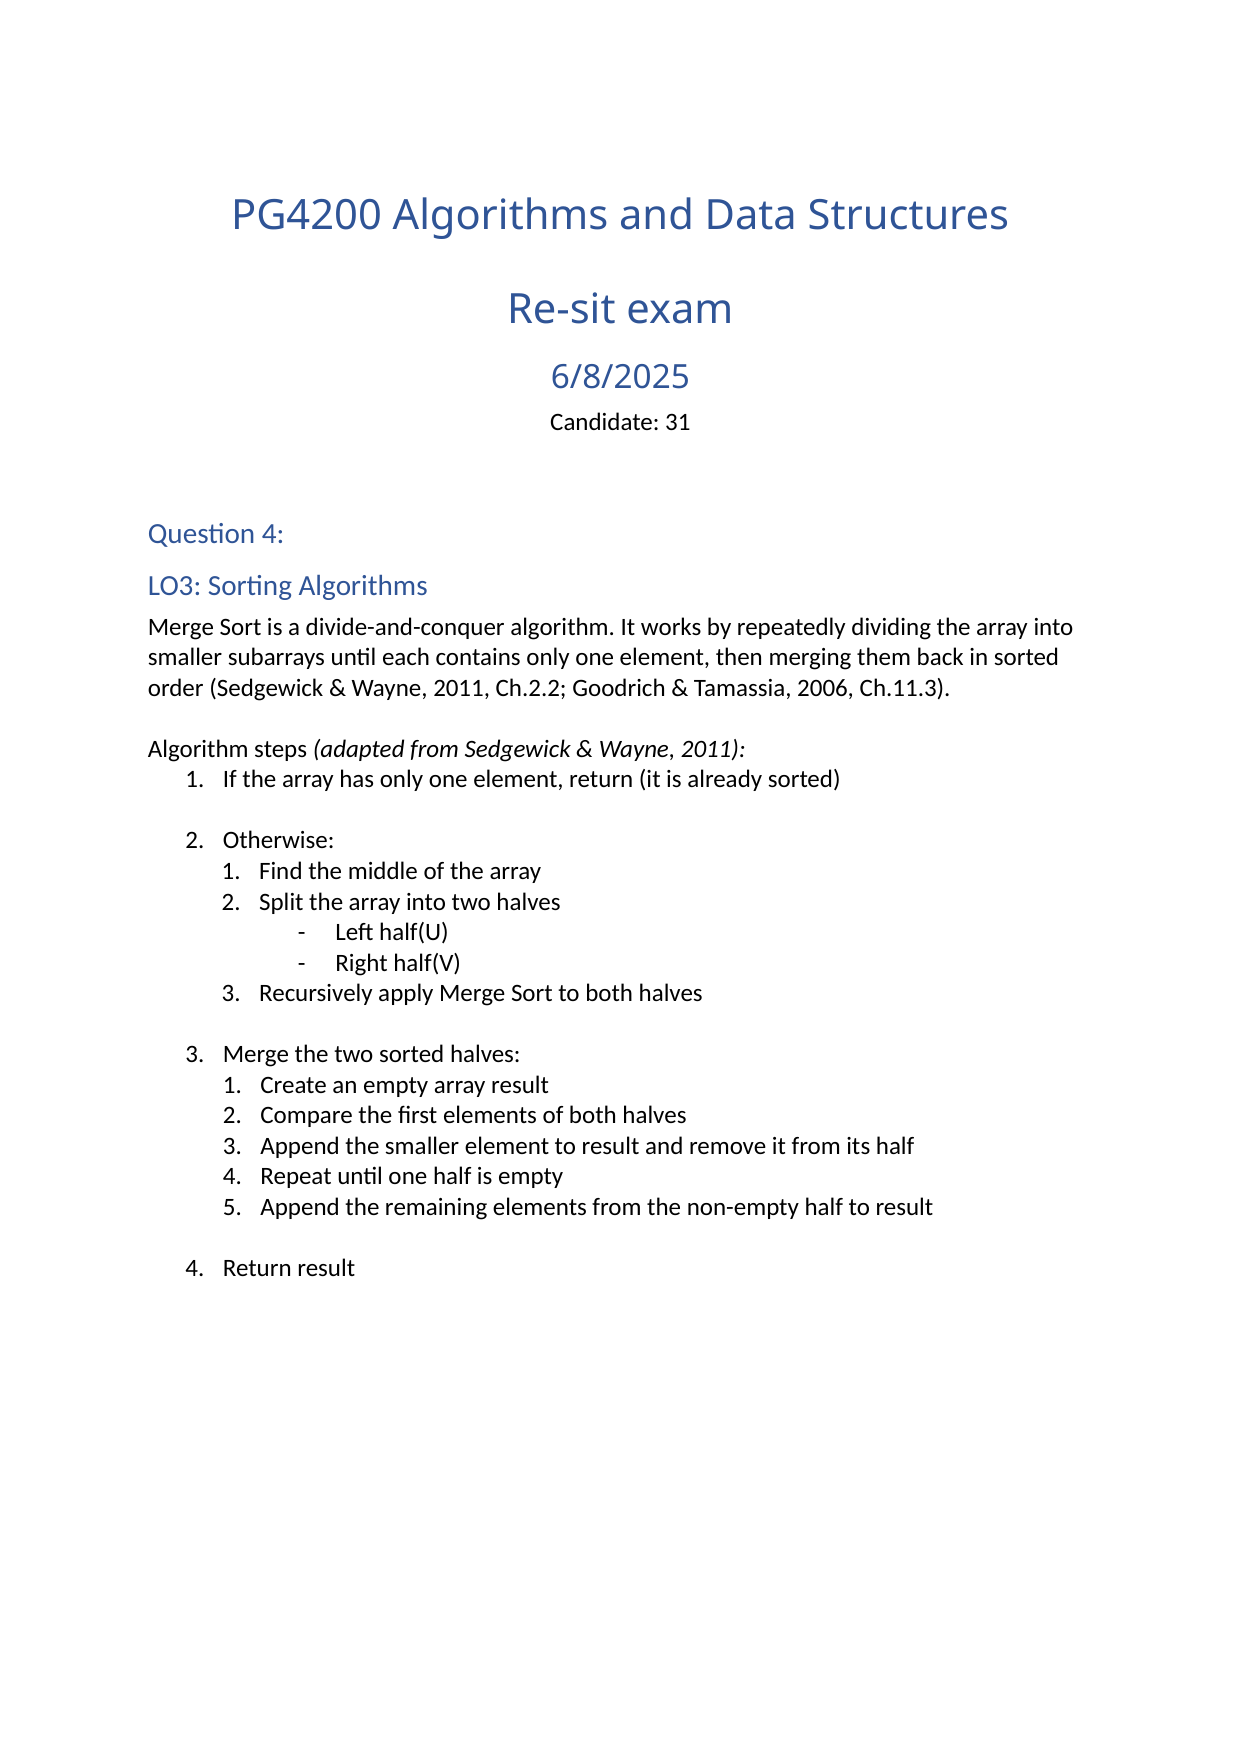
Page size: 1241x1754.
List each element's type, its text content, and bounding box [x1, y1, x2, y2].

list Right half(V) [298, 947, 1093, 977]
text Candidate: 31 [148, 407, 1093, 437]
list Find the middle of the array [221, 855, 1093, 886]
subtitle 6/8/2025 [148, 353, 1093, 398]
list Merge the two sorted halves: [185, 1038, 1093, 1069]
list Append the smaller element to result and remove it from its half [223, 1130, 1093, 1160]
list Create an empty array result [223, 1069, 1093, 1099]
list Return result [185, 1252, 1093, 1282]
text Merge Sort is a divide-and-conquer algorithm. It works by repeatedly dividing the array into smaller subarrays until each contains only one element, then merging them back in sorted order (Sedgewick & Wayne, 2011, Ch.2.2; Goodrich & Tamassia, 2006, Ch.11.3). [148, 611, 1093, 703]
subtitle Question 4: [148, 515, 1093, 550]
list Recursively apply Merge Sort to both halves [221, 977, 1093, 1008]
list Split the array into two halves [221, 886, 1093, 916]
subtitle Re-sit exam [148, 279, 1093, 336]
list Repeat until one half is empty [223, 1160, 1093, 1191]
list Otherwise: [185, 825, 1093, 855]
list If the array has only one element, return (it is already sorted) [185, 764, 1093, 794]
subtitle LO3: Sorting Algorithms [148, 567, 1093, 603]
list Append the remaining elements from the non-empty half to result [223, 1191, 1093, 1221]
list Left half(U) [298, 916, 1093, 947]
list Compare the first elements of both halves [223, 1099, 1093, 1130]
text Algorithm steps (adapted from Sedgewick & Wayne, 2011): [148, 733, 1093, 764]
subtitle PG4200 Algorithms and Data Structures [148, 185, 1093, 242]
